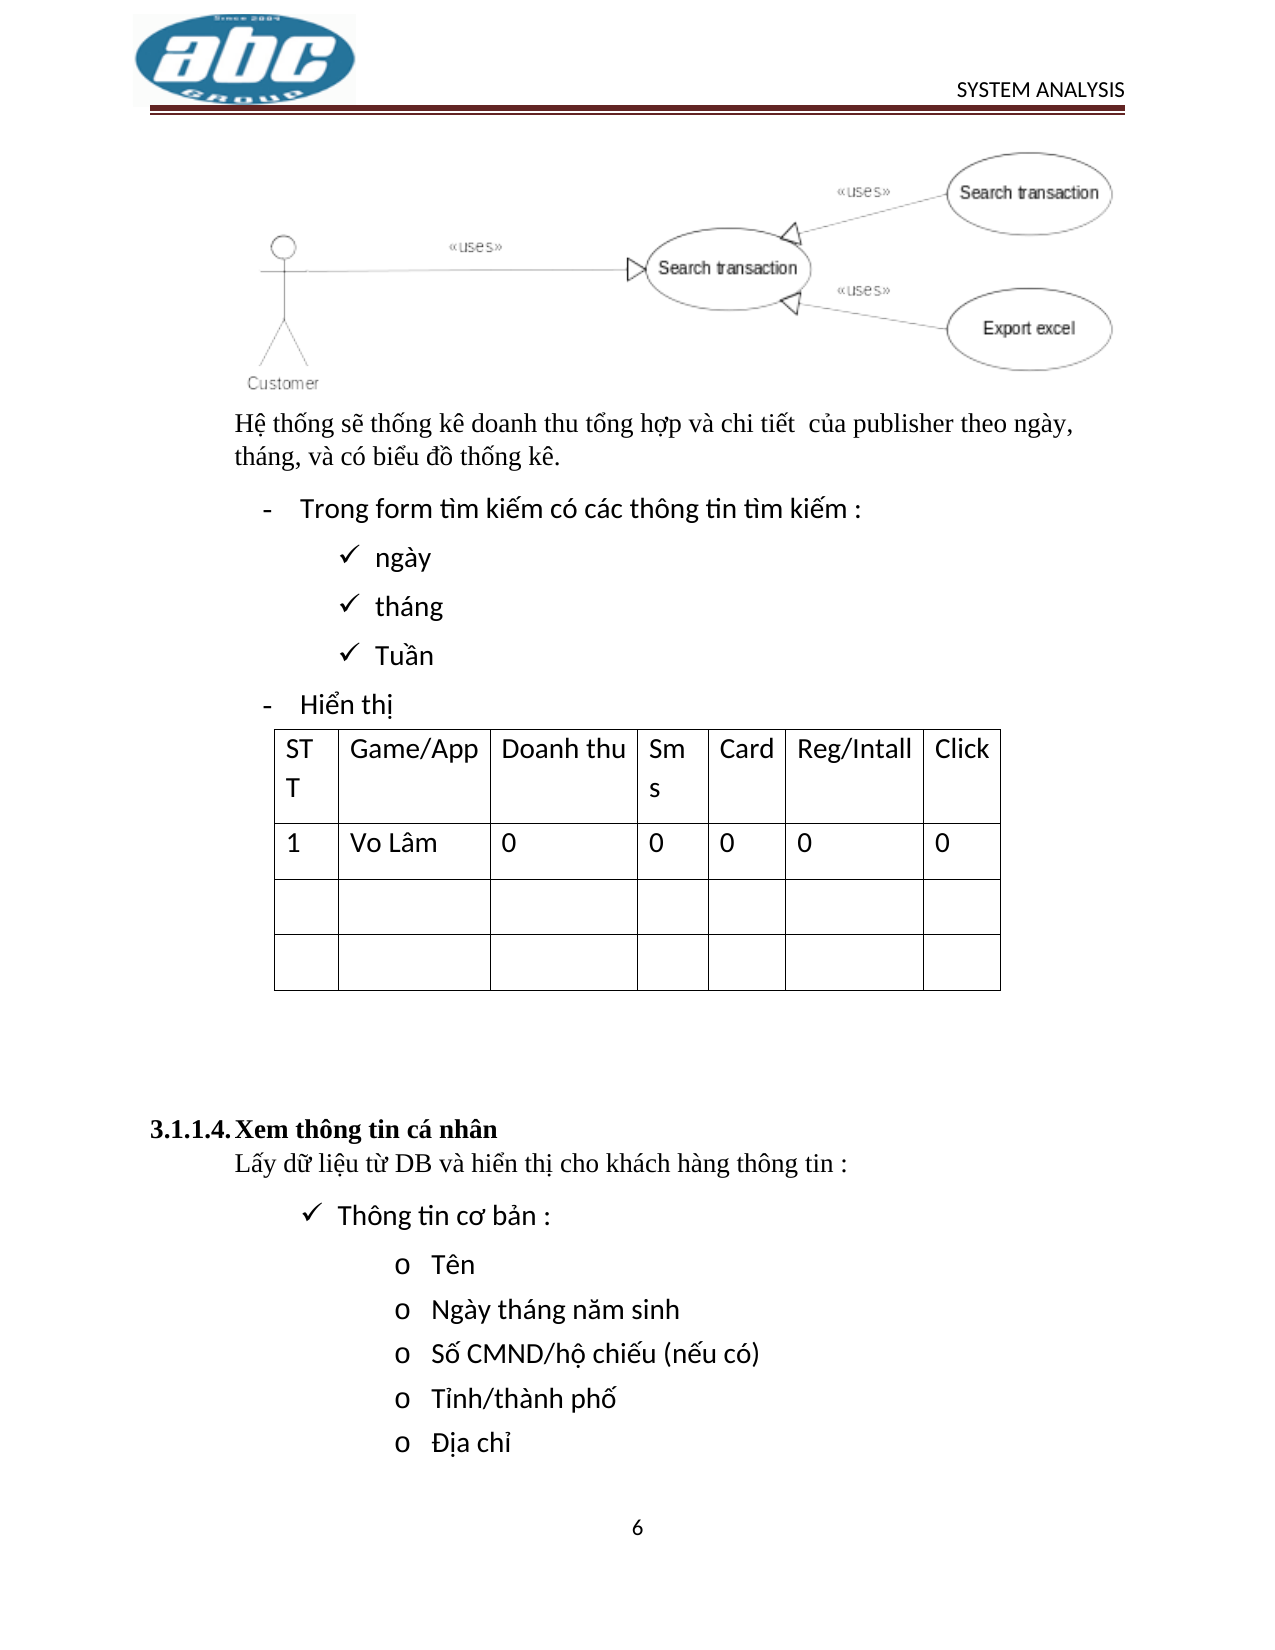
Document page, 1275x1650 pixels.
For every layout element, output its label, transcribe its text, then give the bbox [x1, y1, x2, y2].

list Tên [394, 1246, 1125, 1283]
list Xem thông tin cá nhân [150, 1113, 1125, 1145]
list Tuần [337, 637, 1125, 673]
table_cell 0 [924, 824, 1000, 878]
table_cell [638, 935, 708, 990]
table_header Doanh thu [491, 730, 637, 823]
list Lấy dữ liệu từ DB và hiển thị cho khách hàng thông tin : [234, 1147, 1125, 1178]
table_cell [924, 880, 1000, 934]
table_cell Vo Lâm [339, 824, 490, 878]
table_cell [339, 880, 490, 934]
table_cell 0 [709, 824, 785, 878]
list Thông tin cơ bản : [300, 1197, 1125, 1233]
list Ngày tháng năm sinh [394, 1291, 1125, 1328]
table_header STT [275, 730, 338, 823]
list ngày [337, 539, 1125, 575]
table_header Reg/Intall [786, 730, 923, 823]
list tháng [337, 588, 1125, 624]
table_header Game/App [339, 730, 490, 823]
table_cell [275, 935, 338, 990]
list Địa chỉ [394, 1424, 1125, 1461]
table_cell [786, 880, 923, 934]
list Hệ thống sẽ thống kê doanh thu tổng hợp và chi tiết của publisher theo ngày, tháng, và có biểu đồ thống kê. [234, 407, 1125, 472]
table_cell [638, 880, 708, 934]
list Tỉnh/thành phố [394, 1380, 1125, 1417]
table_header Sms [638, 730, 708, 823]
table_cell [491, 880, 637, 934]
table_header Click [924, 730, 1000, 823]
table_header Card [709, 730, 785, 823]
table_cell [709, 880, 785, 934]
table_cell [786, 935, 923, 990]
table_cell 0 [491, 824, 637, 878]
table_cell [924, 935, 1000, 990]
table_cell [275, 880, 338, 934]
list Hiển thị [262, 686, 1125, 722]
list Số CMND/hộ chiếu (nếu có) [394, 1335, 1125, 1372]
table_cell [709, 935, 785, 990]
picture [132, 14, 357, 107]
table_cell 0 [638, 824, 708, 878]
table_cell [339, 935, 490, 990]
table_cell 0 [786, 824, 923, 878]
table_cell 1 [275, 824, 338, 878]
list Trong form tìm kiếm có các thông tin tìm kiếm : [262, 491, 1125, 526]
table_cell [491, 935, 637, 990]
